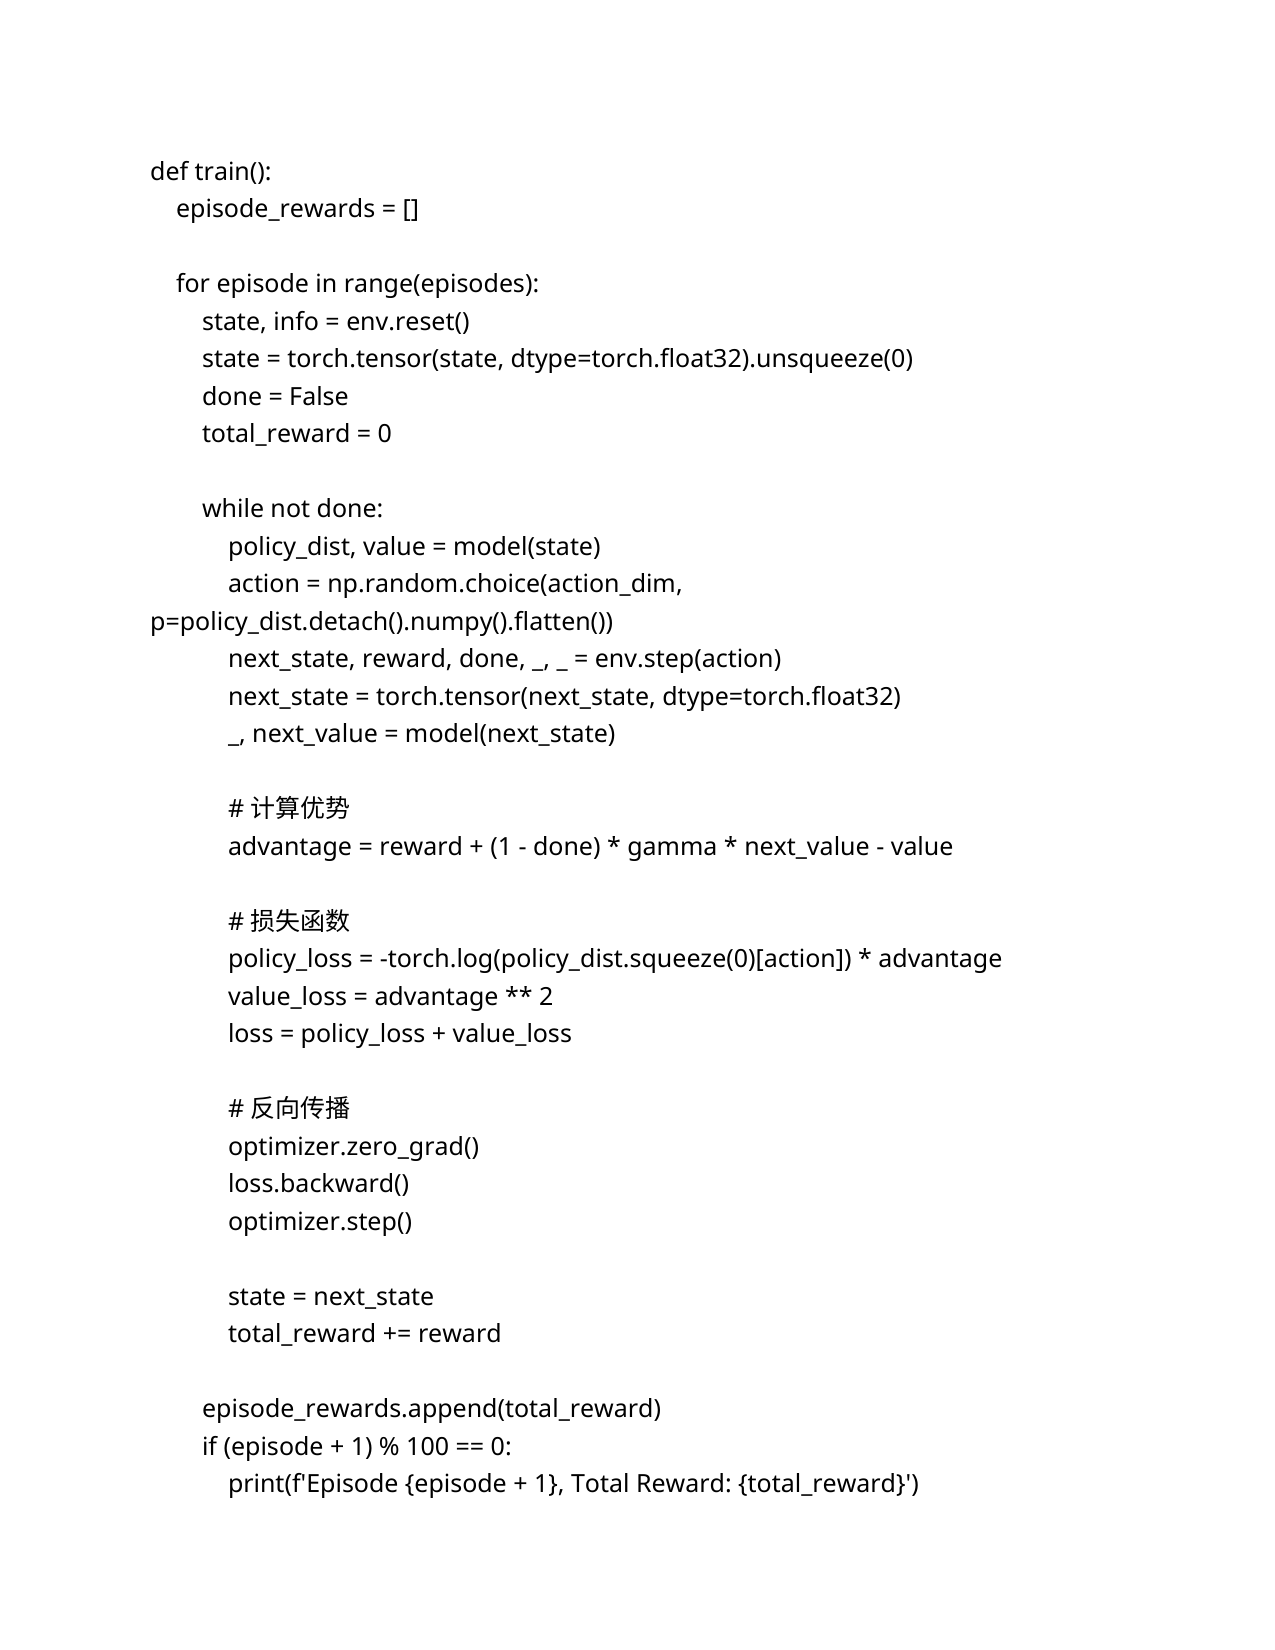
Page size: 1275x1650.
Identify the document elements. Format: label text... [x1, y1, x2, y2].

text done = False [150, 375, 1125, 412]
text state = next_state [150, 1275, 1125, 1312]
text episode_rewards.append(total_reward) [150, 1387, 1125, 1425]
text state, info = env.reset() [150, 300, 1125, 337]
text policy_loss = -torch.log(policy_dist.squeeze(0)[action]) * advantage [150, 937, 1125, 975]
text episode_rewards = [] [150, 187, 1125, 225]
text loss = policy_loss + value_loss [150, 1012, 1125, 1050]
text _, next_value = model(next_state) [150, 712, 1125, 750]
text optimizer.step() [150, 1200, 1125, 1237]
text loss.backward() [150, 1162, 1125, 1200]
text total_reward += reward [150, 1312, 1125, 1350]
text action = np.random.choice(action_dim, p=policy_dist.detach().numpy().flatten()) [150, 562, 1125, 637]
text if (episode + 1) % 100 == 0: [150, 1425, 1125, 1462]
text advantage = reward + (1 - done) * gamma * next_value - value [150, 825, 1125, 862]
text while not done: [150, 487, 1125, 525]
text # 损失函数 [150, 900, 1125, 937]
text optimizer.zero_grad() [150, 1125, 1125, 1162]
text next_state = torch.tensor(next_state, dtype=torch.float32) [150, 675, 1125, 712]
text def train(): [150, 150, 1125, 187]
text state = torch.tensor(state, dtype=torch.float32).unsqueeze(0) [150, 337, 1125, 375]
text next_state, reward, done, _, _ = env.step(action) [150, 637, 1125, 675]
text for episode in range(episodes): [150, 262, 1125, 300]
text policy_dist, value = model(state) [150, 525, 1125, 562]
text # 反向传播 [150, 1087, 1125, 1125]
text # 计算优势 [150, 787, 1125, 825]
text print(f'Episode {episode + 1}, Total Reward: {total_reward}') [150, 1462, 1125, 1500]
text value_loss = advantage ** 2 [150, 975, 1125, 1012]
text total_reward = 0 [150, 412, 1125, 450]
